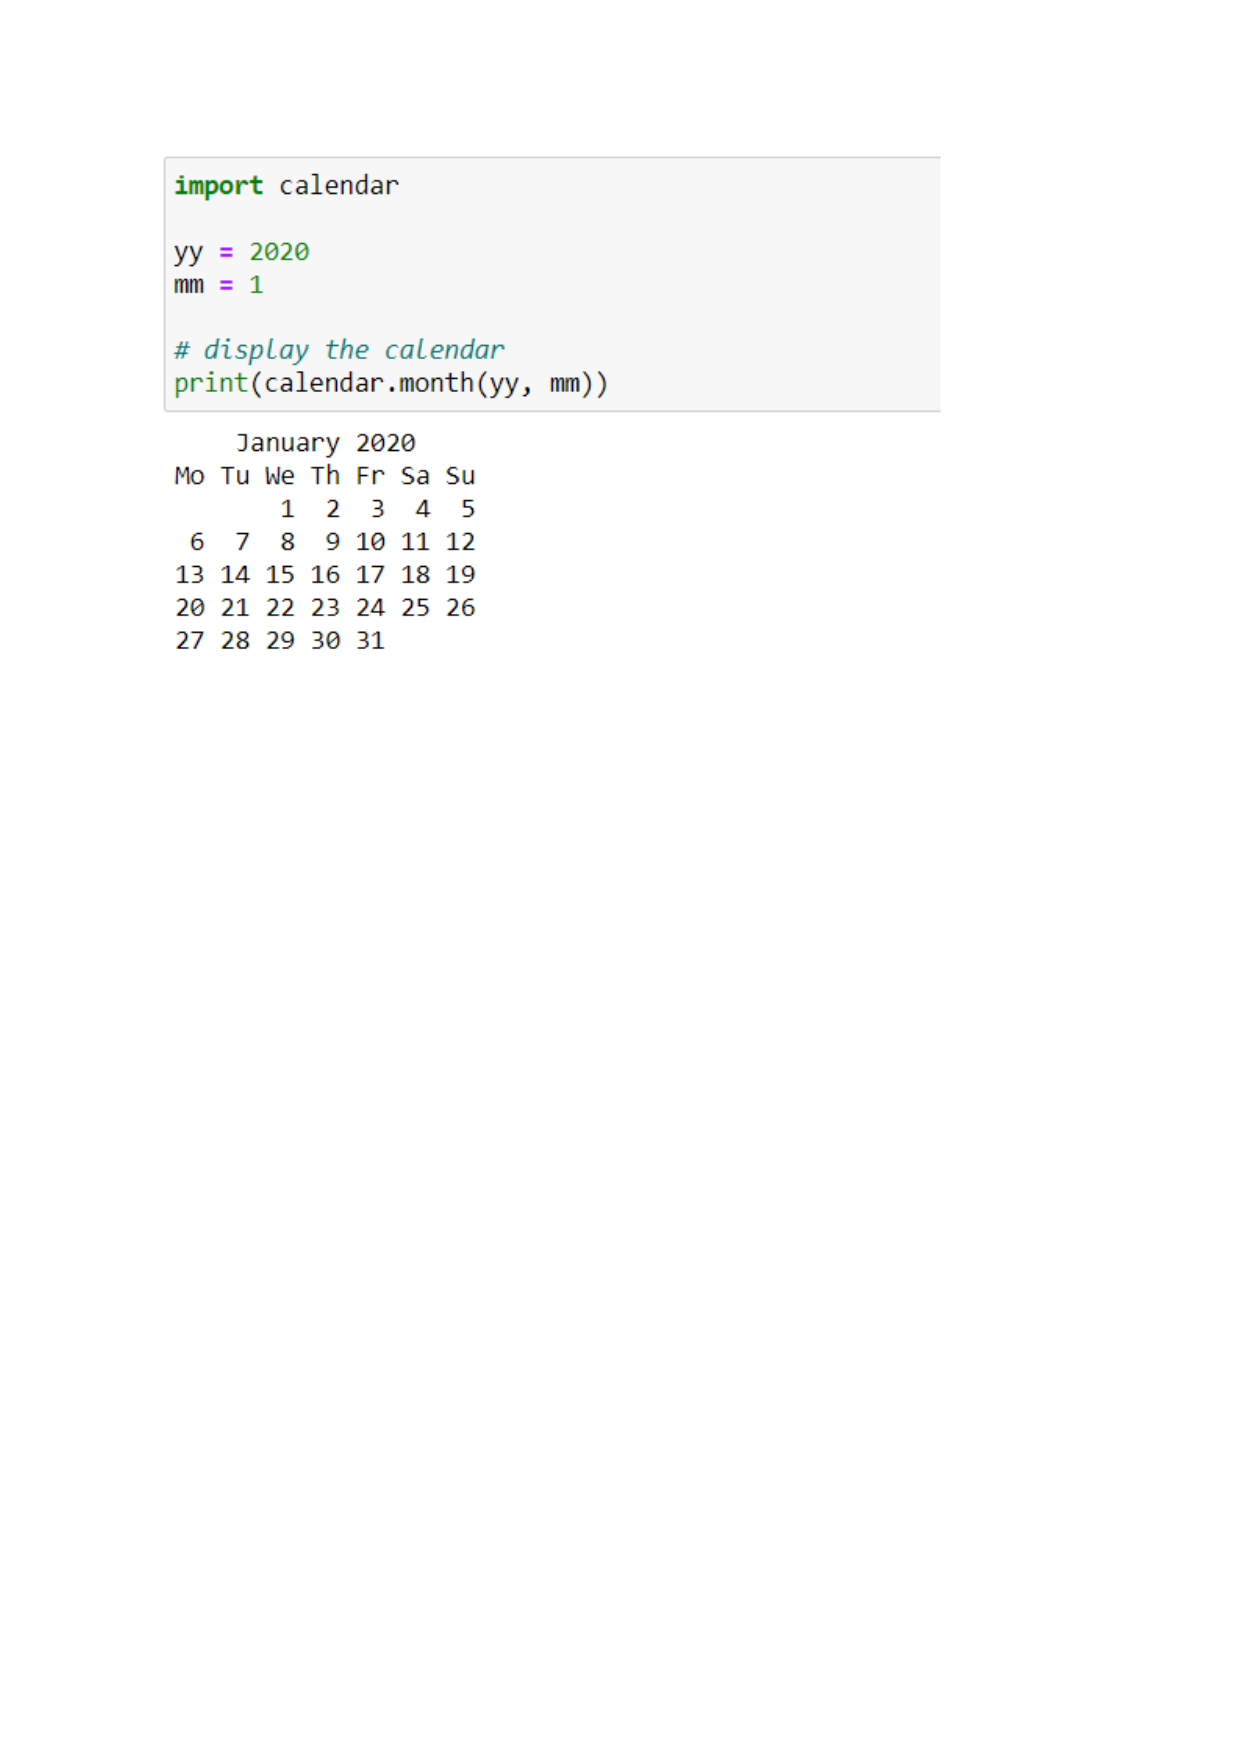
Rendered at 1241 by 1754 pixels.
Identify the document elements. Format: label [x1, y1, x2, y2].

picture [150, 150, 941, 671]
